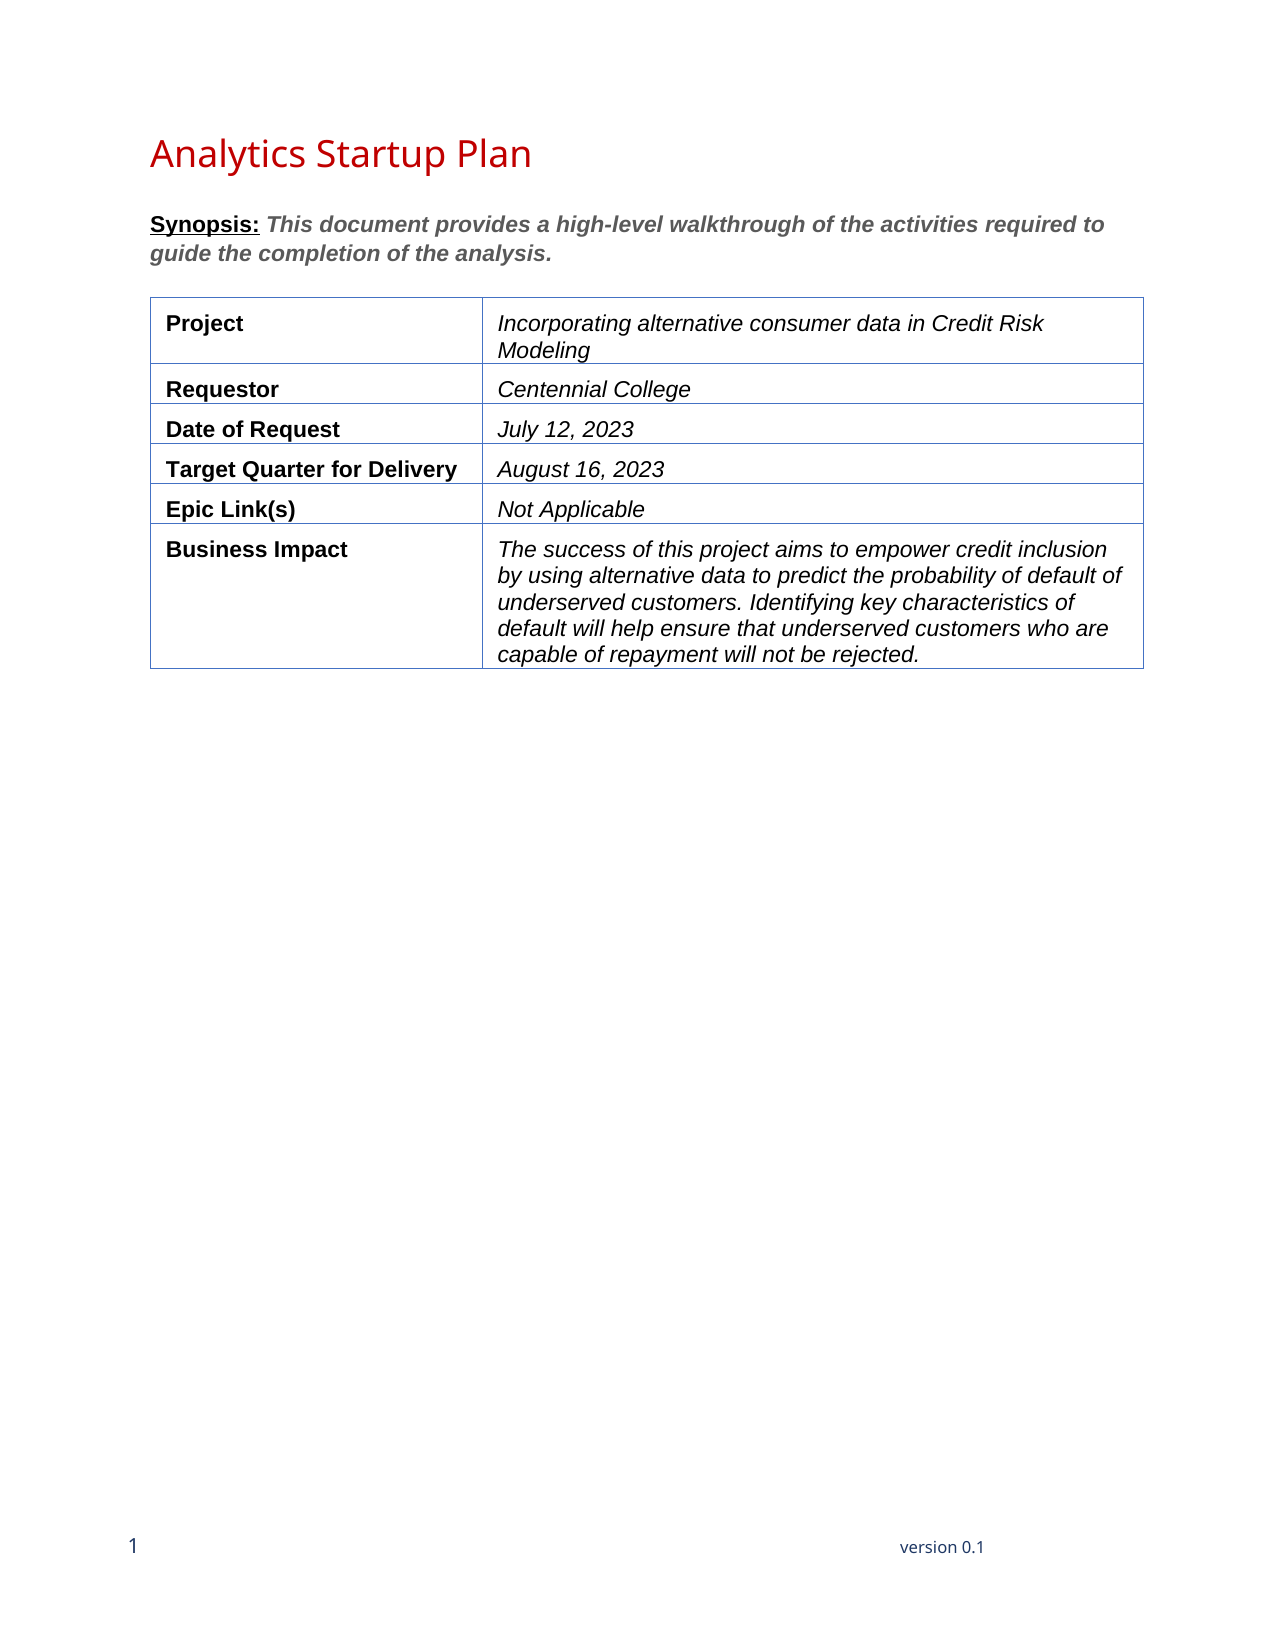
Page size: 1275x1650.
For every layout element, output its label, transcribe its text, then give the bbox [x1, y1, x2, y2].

table_header Project [151, 298, 482, 363]
table_cell The success of this project aims to empower credit inclusion by using alternative data to predict the probability of default of underserved customers. Identifying key characteristics of default will help ensure that underserved customers who are capable of repayment will not be rejected. [483, 524, 1143, 668]
text Synopsis: This document provides a high-level walkthrough of the activities required to guide the completion of the analysis. [150, 211, 1125, 266]
table_cell Epic Link(s) [151, 484, 482, 522]
subtitle Analytics Startup Plan [150, 128, 1125, 179]
table_cell Business Impact [151, 524, 482, 668]
table_cell Centennial College [483, 364, 1143, 403]
table_header Incorporating alternative consumer data in Credit Risk Modeling [483, 298, 1143, 363]
table_cell Not Applicable [483, 484, 1143, 522]
table_cell August 16, 2023 [483, 444, 1143, 483]
table_cell Date of Request [151, 404, 482, 443]
table_cell July 12, 2023 [483, 404, 1143, 443]
table_cell Requestor [151, 364, 482, 403]
table_cell Target Quarter for Delivery [151, 444, 482, 483]
